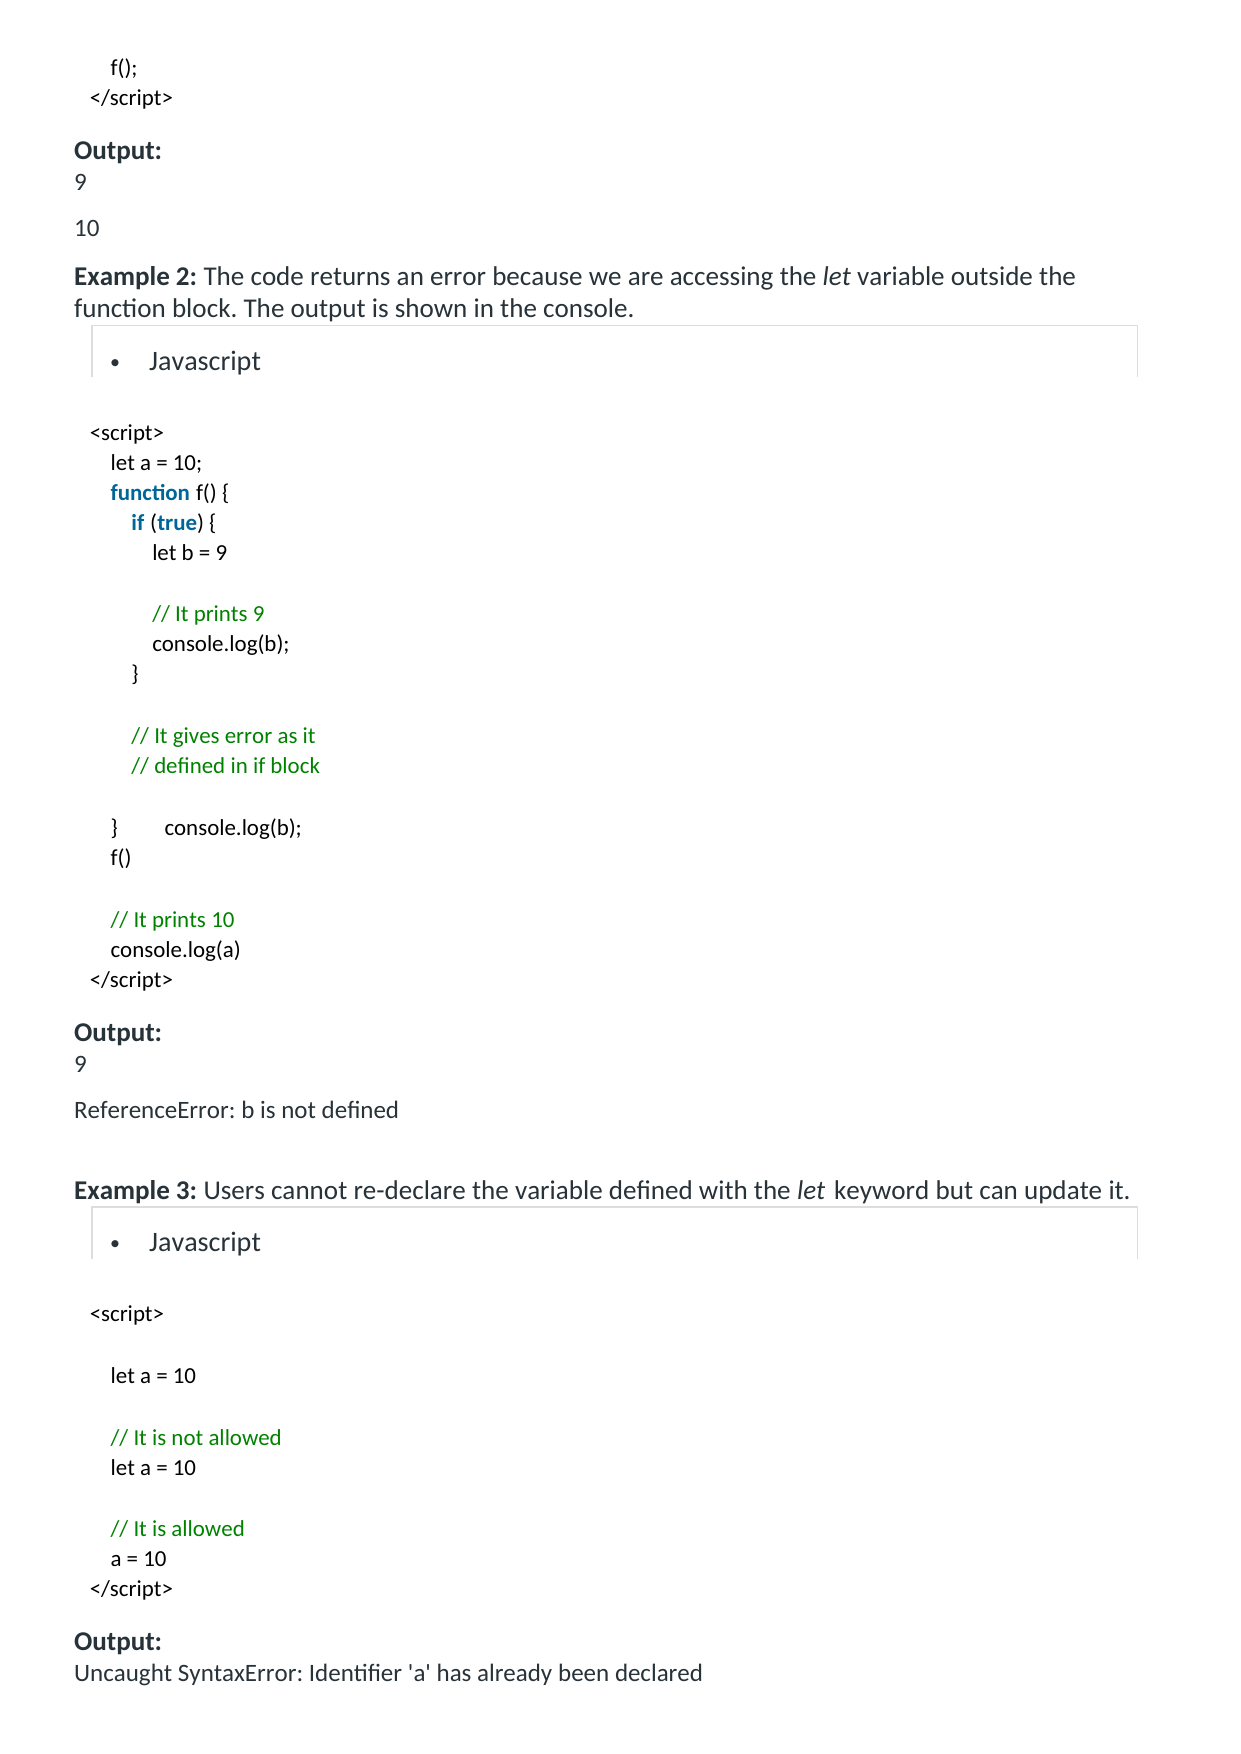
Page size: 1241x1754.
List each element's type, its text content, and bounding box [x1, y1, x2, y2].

text Example 3: Users cannot re-declare the variable defined with the let keyword but can update it. [74, 1173, 1137, 1206]
text Example 2: The code returns an error because we are accessing the let variable outside the function block. The output is shown in the console. [74, 259, 1137, 325]
text 10 [74, 212, 1137, 243]
text 9 [74, 1048, 1137, 1078]
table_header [74, 30, 1161, 133]
text Output: [74, 1624, 1137, 1657]
text Output: [74, 1015, 1137, 1048]
text 9 [74, 166, 1137, 197]
list Javascript [93, 1208, 1137, 1259]
text Output: [74, 133, 1137, 166]
text ReferenceError: b is not defined [74, 1094, 1137, 1124]
table_header <script> let a = 10 // It is not allowed let a = 10 // It is allowed a = 10 </script> [74, 1275, 1161, 1624]
list Javascript [93, 326, 1137, 377]
text Uncaught SyntaxError: Identifier 'a' has already been declared [74, 1657, 1137, 1688]
table_header <script> let a = 10; function f() { if (true) { let b = 9 // It prints 9 console.log(b); } // It gives error as it // defined in if block } console.log(b); f() // It prints 10 console.log(a) </script> [74, 394, 1161, 1015]
